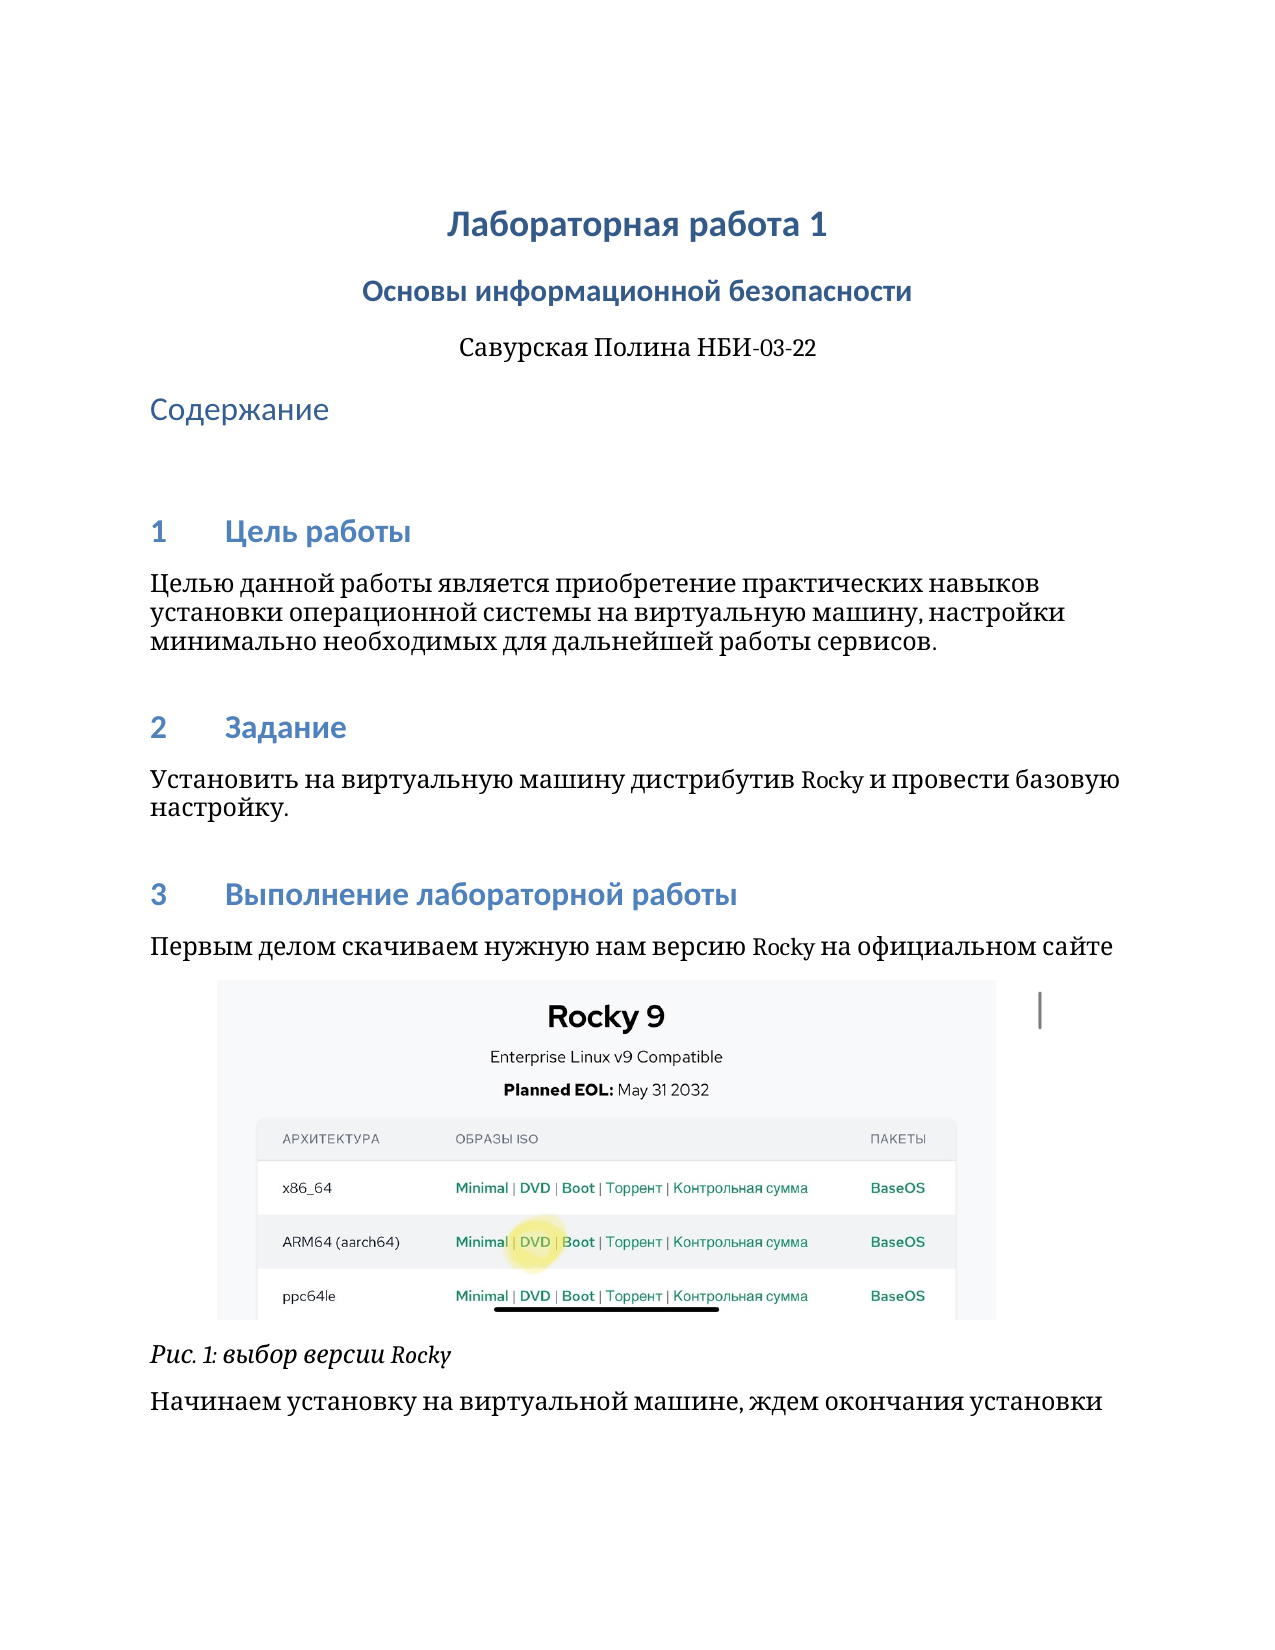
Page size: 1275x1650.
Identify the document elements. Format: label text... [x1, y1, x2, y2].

picture [168, 980, 1044, 1320]
text Савурская Полина НБИ-03-22 [150, 334, 1125, 363]
text Установить на виртуальную машину дистрибутив Rocky и провести базовую настройку. [150, 766, 1125, 823]
subtitle 1 Цель работы [150, 510, 1125, 551]
subtitle Основы информационной безопасности [150, 271, 1125, 309]
subtitle 3 Выполнение лабораторной работы [150, 873, 1125, 914]
text Целью данной работы является приобретение практических навыков установки операционной системы на виртуальную машину, настройки минимально необходимых для дальнейшей работы сервисов. [150, 570, 1125, 656]
text Первым делом скачиваем нужную нам версию Rocky на официальном сайте [150, 933, 1125, 961]
title Лабораторная работа 1 [150, 200, 1125, 246]
subtitle 2 Задание [150, 706, 1125, 747]
text Рис. 1: выбор версии Rocky [150, 1341, 1125, 1369]
text Начинаем установку на виртуальной машине, ждем окончания установки [150, 1388, 1125, 1417]
